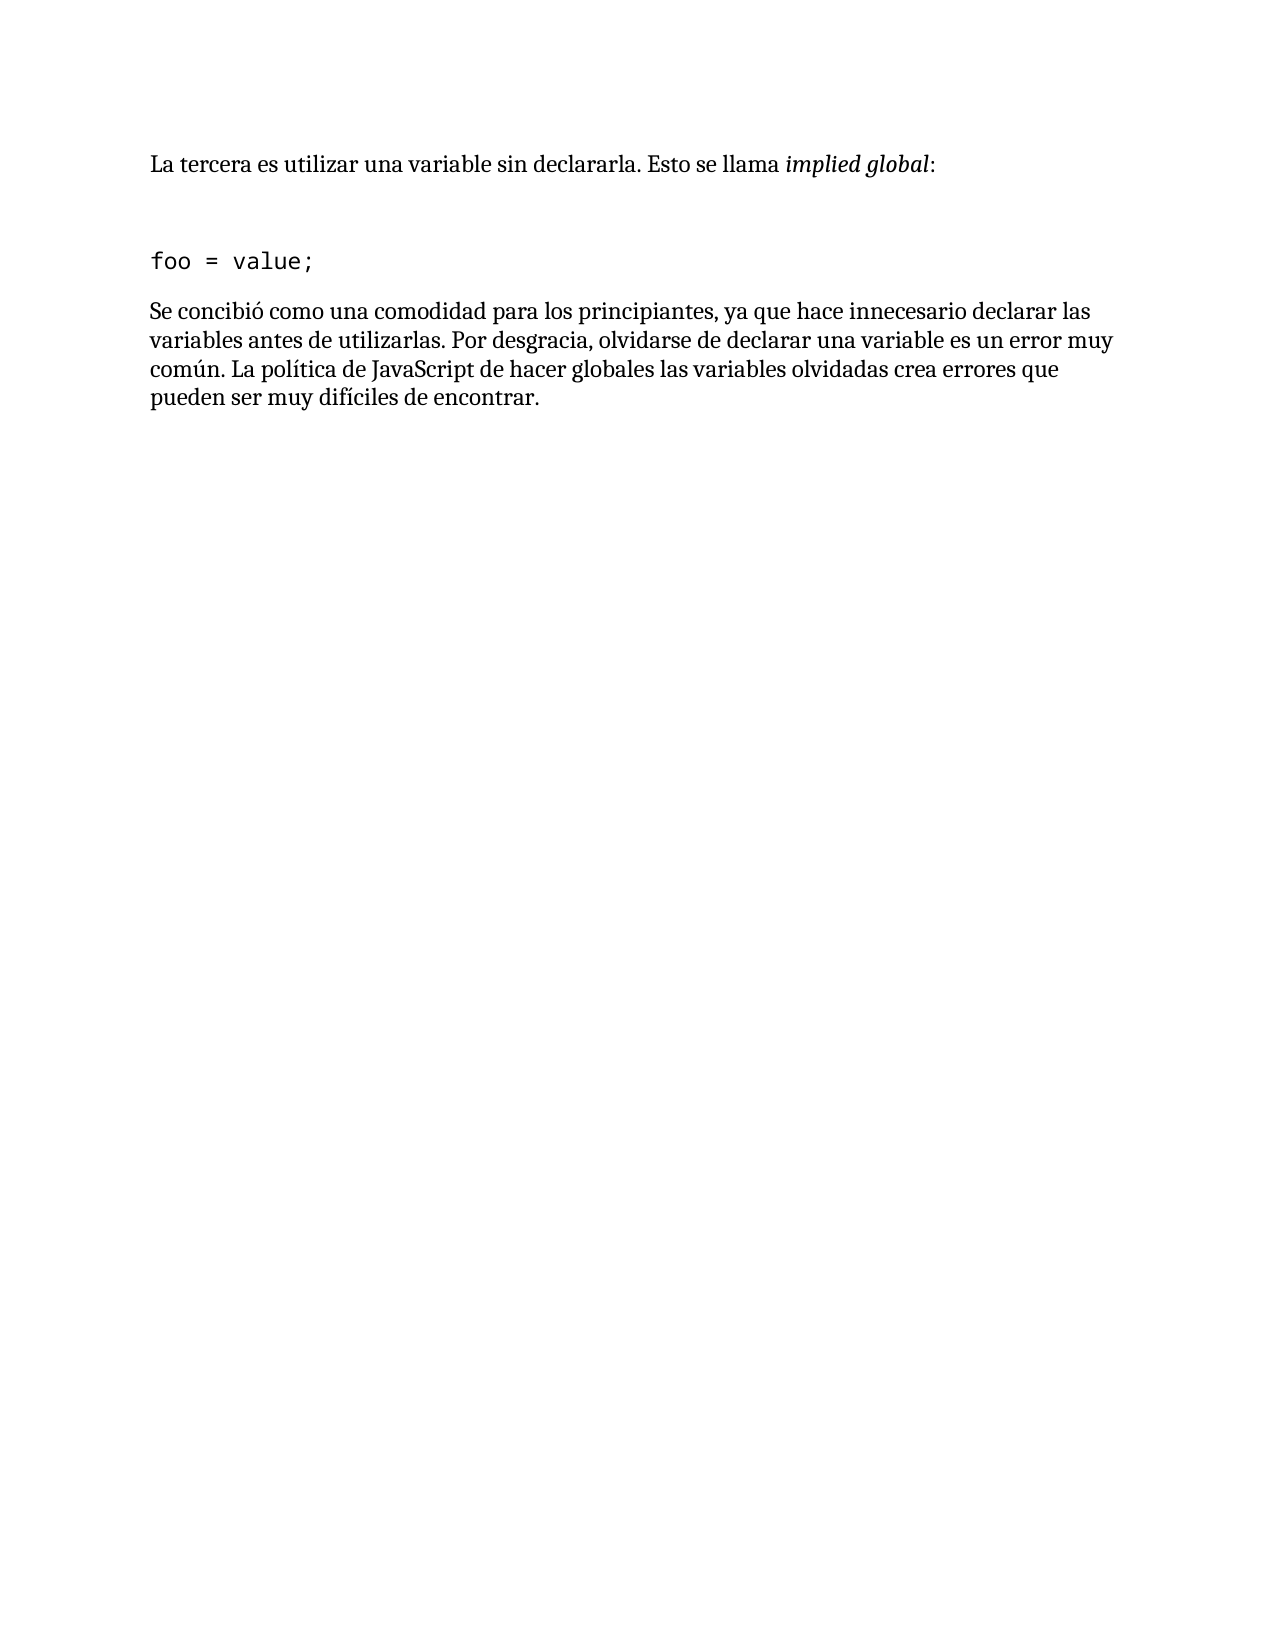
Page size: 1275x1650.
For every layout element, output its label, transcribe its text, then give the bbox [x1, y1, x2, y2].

text La tercera es utilizar una variable sin declararla. Esto se llama implied global: [150, 150, 1125, 179]
text Se concibió como una comodidad para los principiantes, ya que hace innecesario declarar las variables antes de utilizarlas. Por desgracia, olvidarse de declarar una variable es un error muy común. La política de JavaScript de hacer globales las variables olvidadas crea errores que pueden ser muy difíciles de encontrar. [150, 297, 1125, 412]
text foo = value; [150, 245, 1125, 276]
